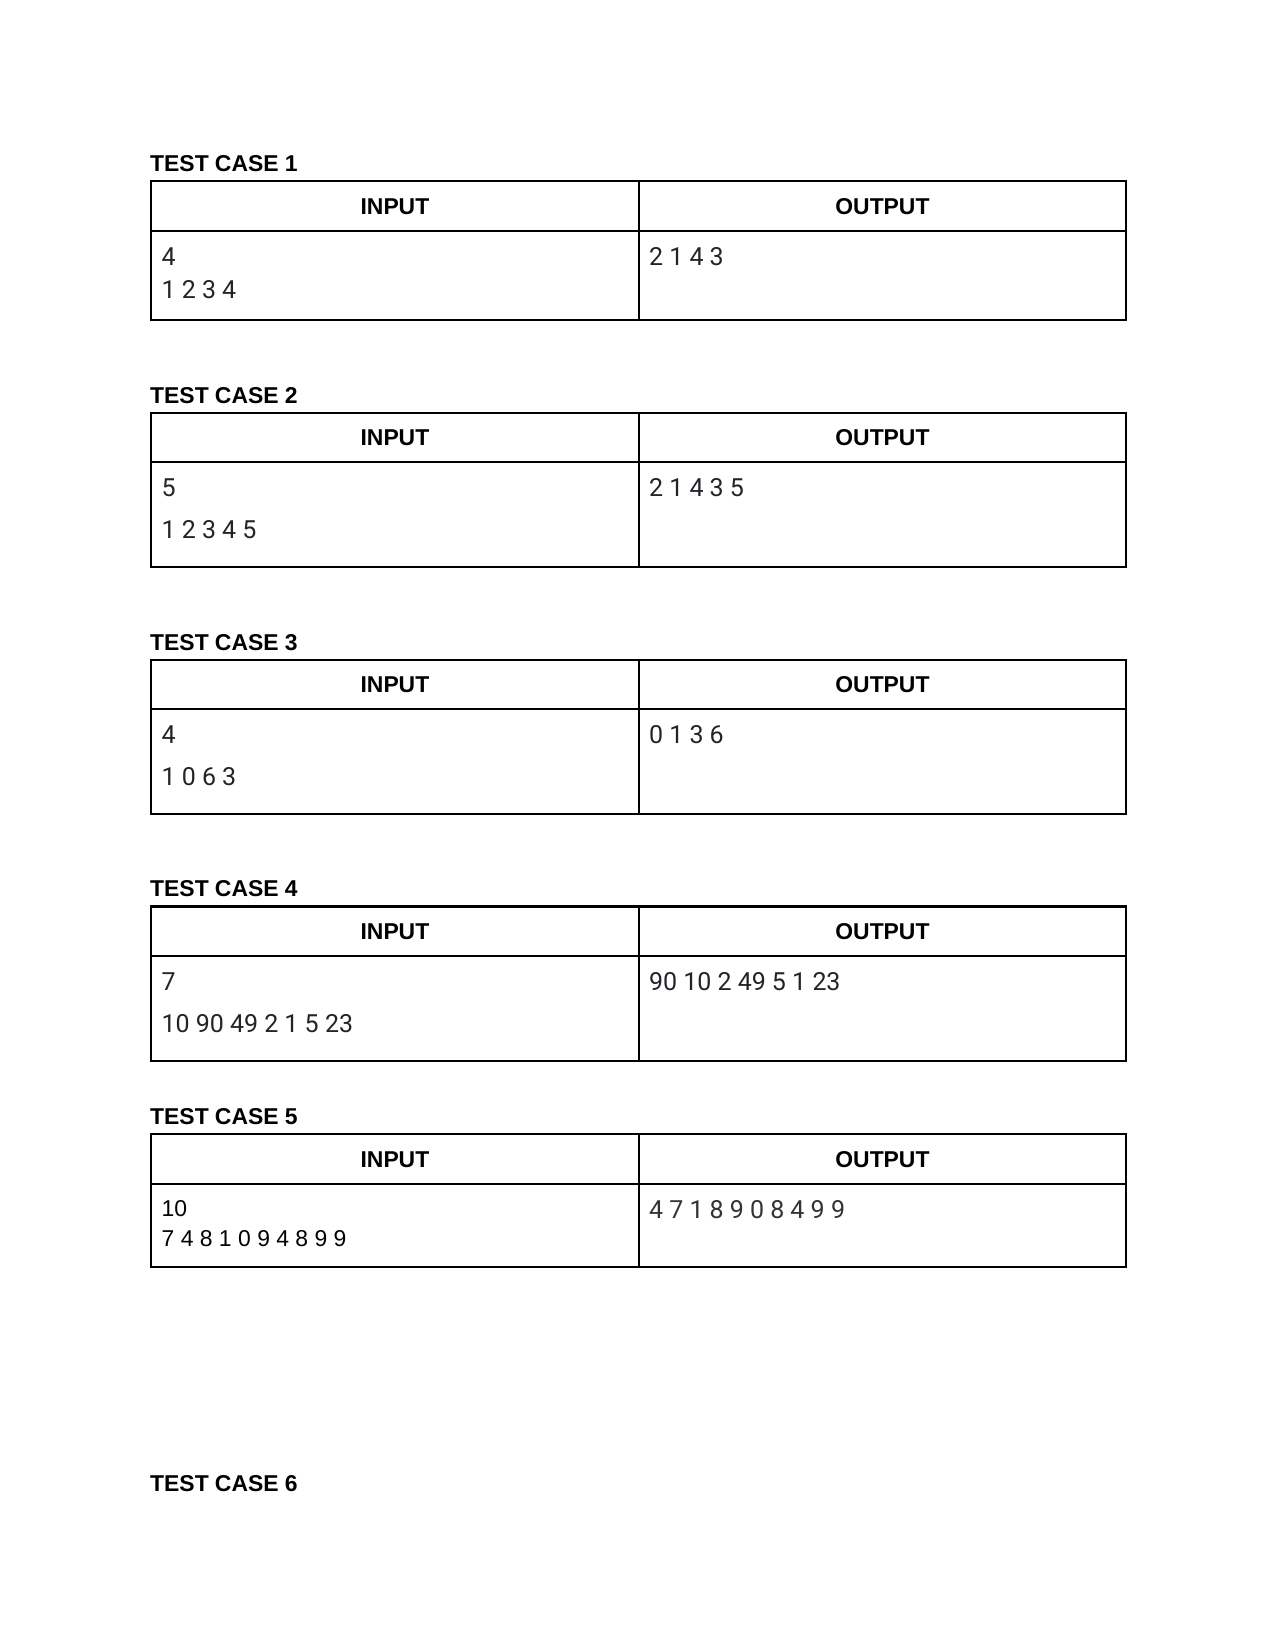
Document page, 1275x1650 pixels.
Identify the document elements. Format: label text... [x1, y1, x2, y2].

table_cell 4 1 0 6 3 [152, 710, 638, 813]
text TEST CASE 3 [150, 628, 1125, 655]
table_header OUTPUT [640, 908, 1125, 955]
table_cell 90 10 2 49 5 1 23 [640, 957, 1125, 1059]
text TEST CASE 5 [150, 1103, 1125, 1129]
text TEST CASE 6 [150, 1470, 1125, 1496]
table_cell 0 1 3 6 [640, 710, 1125, 813]
table_header INPUT [152, 661, 638, 708]
table_header OUTPUT [640, 182, 1125, 229]
table_header OUTPUT [640, 414, 1125, 461]
table_cell 5 1 2 3 4 5 [152, 463, 638, 566]
table_cell 4 1 2 3 4 [152, 232, 638, 319]
table_cell 2 1 4 3 [640, 232, 1125, 319]
table_header INPUT [152, 908, 638, 955]
text TEST CASE 1 [150, 150, 1125, 176]
table_header INPUT [152, 414, 638, 461]
table_header OUTPUT [640, 1135, 1125, 1183]
table_cell 2 1 4 3 5 [640, 463, 1125, 566]
table_header INPUT [152, 1135, 638, 1183]
table_header INPUT [152, 182, 638, 229]
text TEST CASE 2 [150, 382, 1125, 408]
table_cell 10 7 4 8 1 0 9 4 8 9 9 [152, 1185, 638, 1266]
table_cell 4 7 1 8 9 0 8 4 9 9 [640, 1185, 1125, 1266]
table_header OUTPUT [640, 661, 1125, 708]
table_cell 7 10 90 49 2 1 5 23 [152, 957, 638, 1059]
text TEST CASE 4 [150, 875, 1125, 902]
